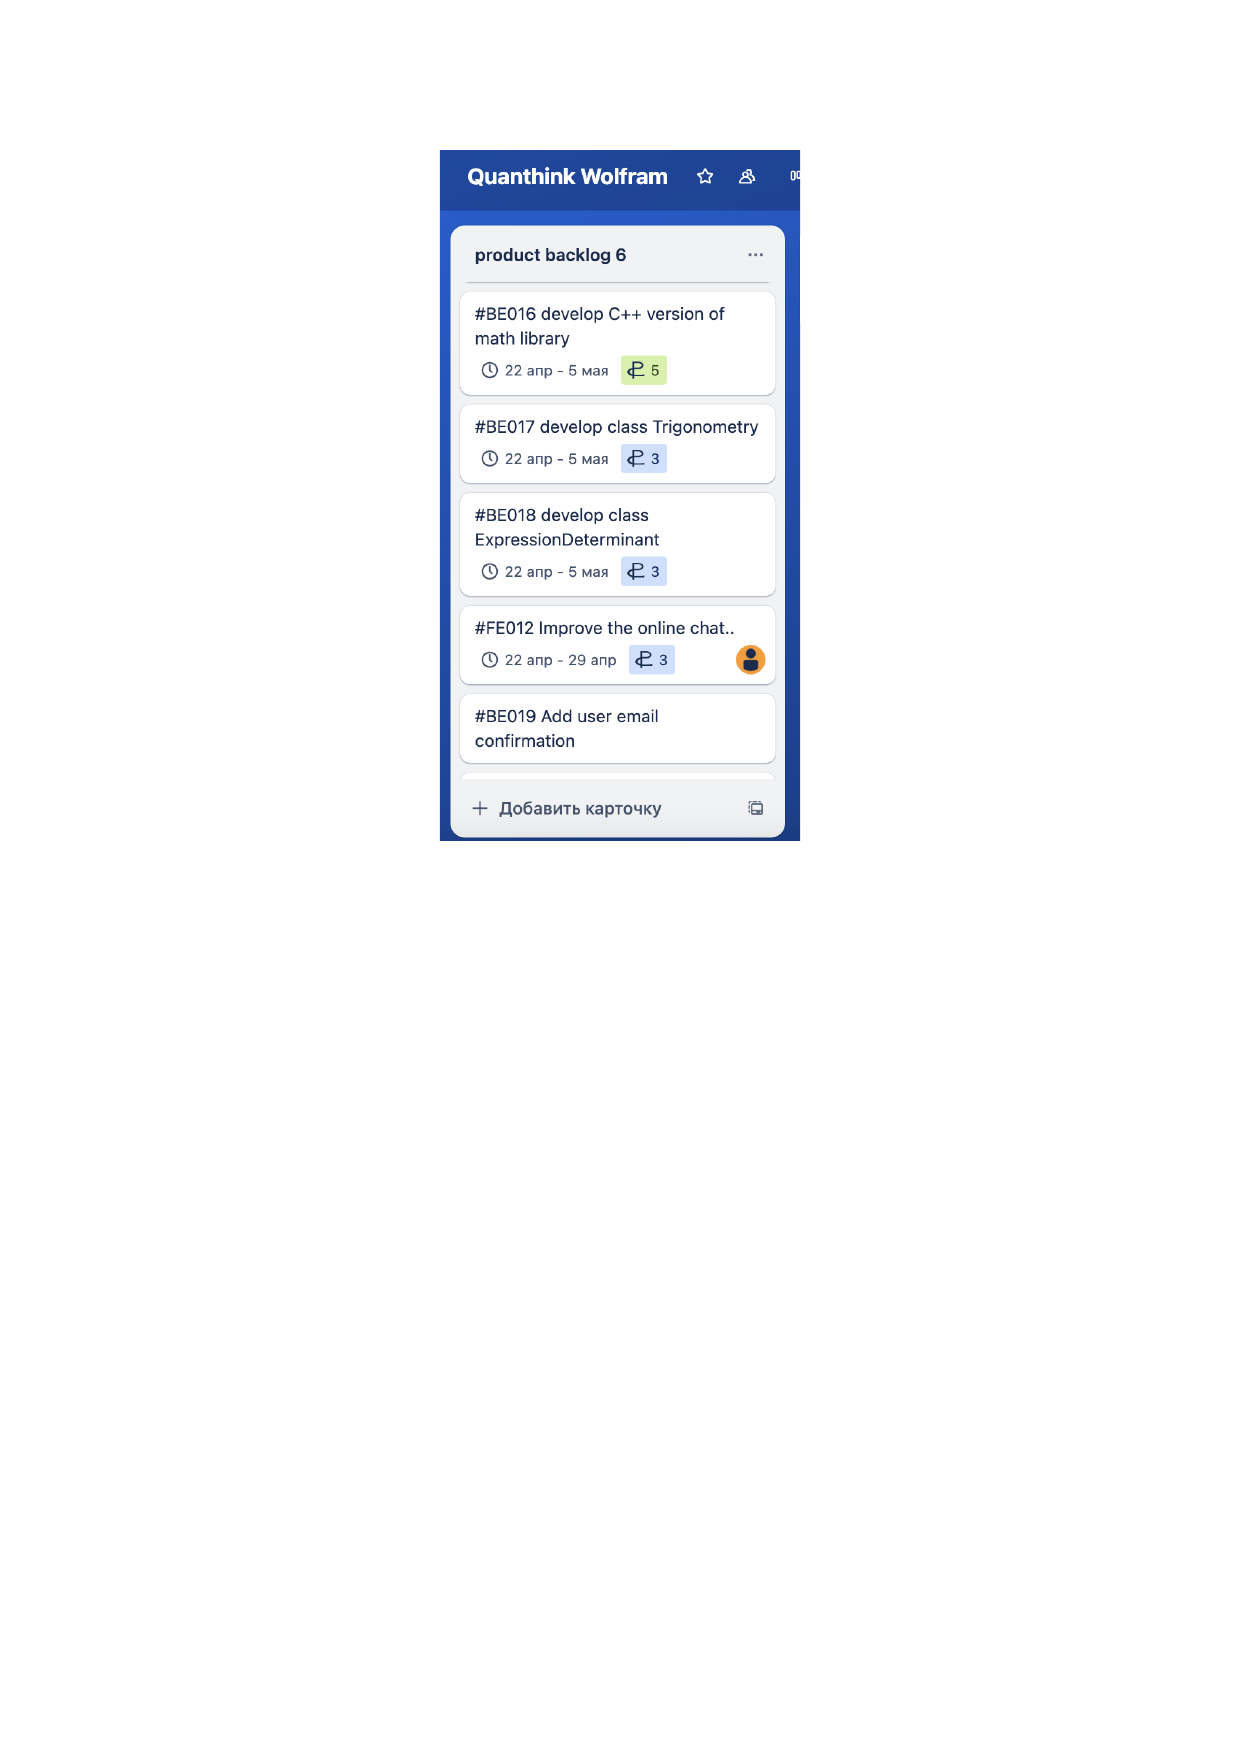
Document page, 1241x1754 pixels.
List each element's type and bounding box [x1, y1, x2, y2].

picture [439, 150, 801, 841]
